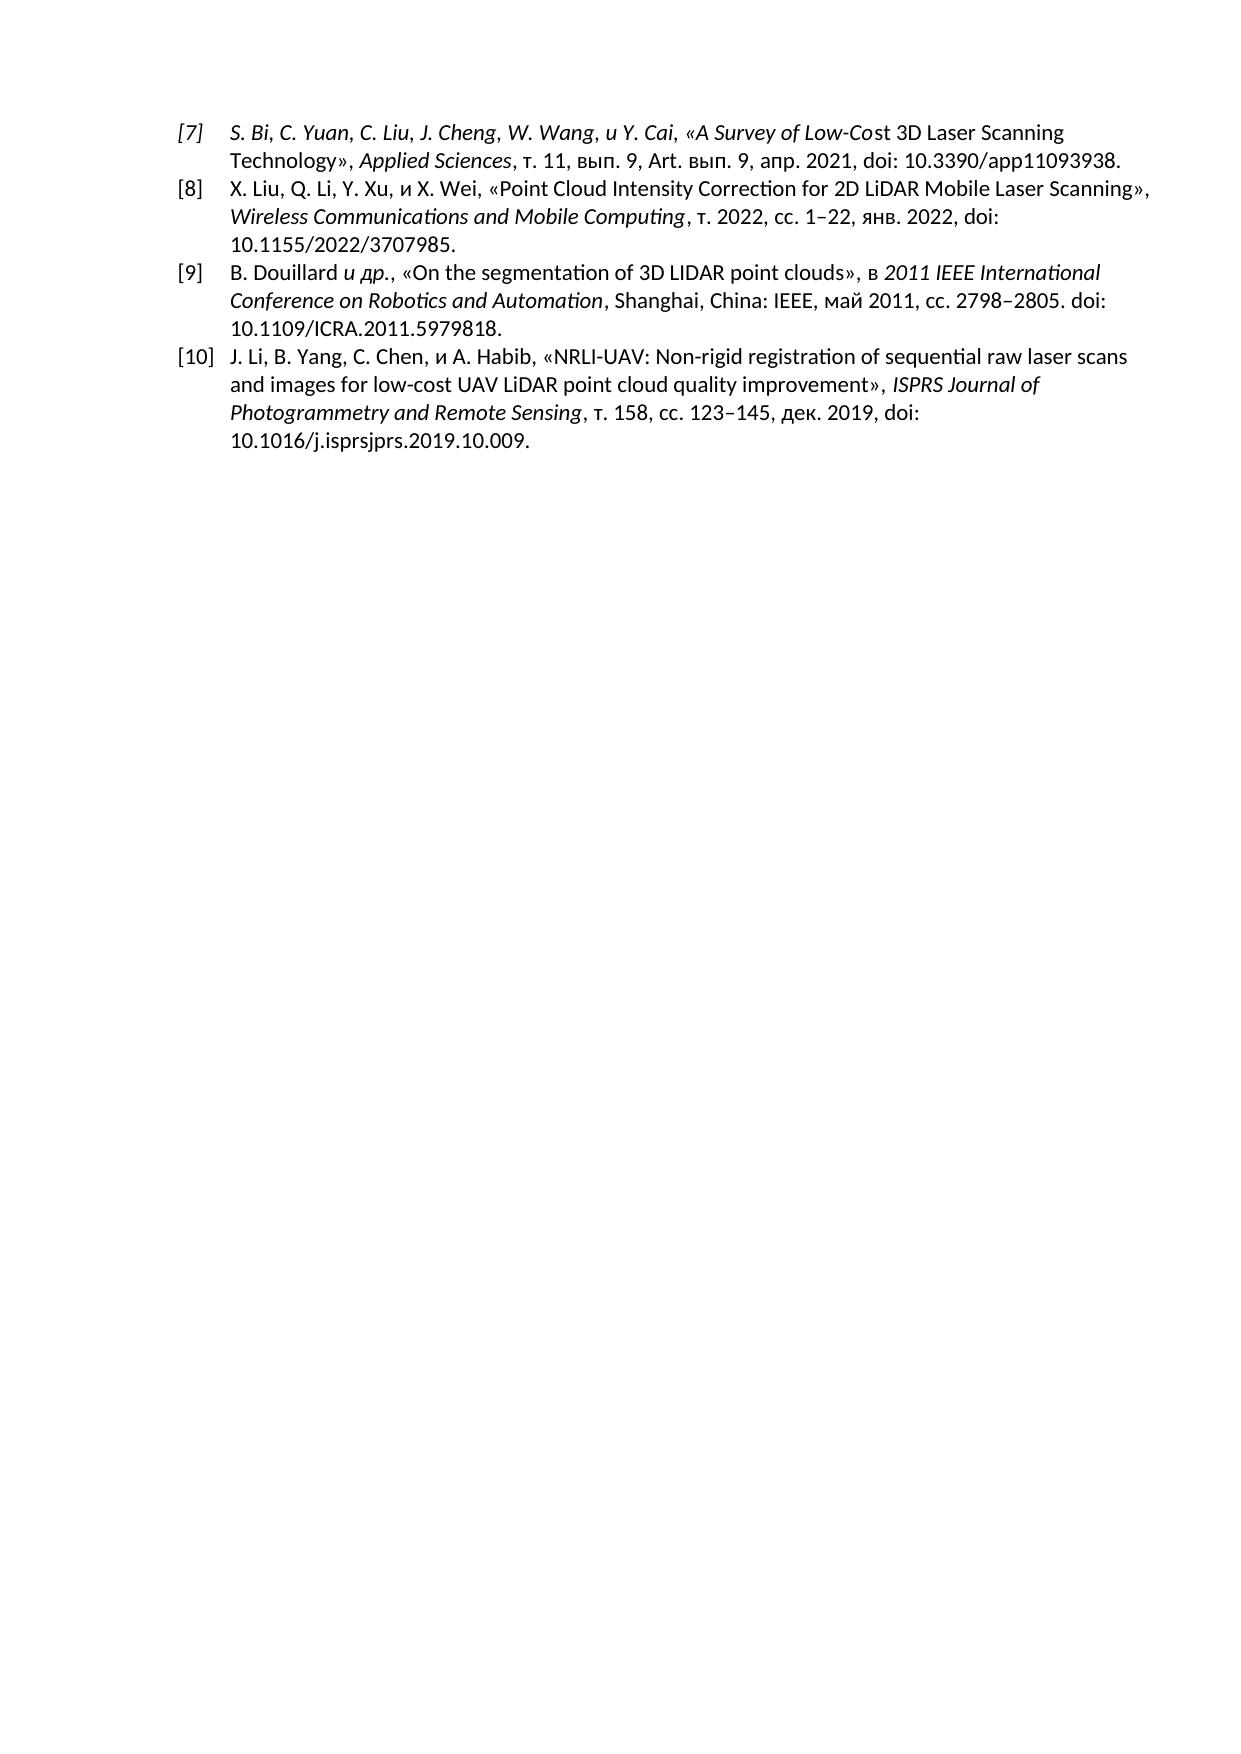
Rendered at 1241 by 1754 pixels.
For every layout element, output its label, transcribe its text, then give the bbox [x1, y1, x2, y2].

text [8] X. Liu, Q. Li, Y. Xu, и X. Wei, «Point Cloud Intensity Correction for 2D LiDAR Mobile Laser Scanning», Wireless Communications and Mobile Computing, т. 2022, сс. 1–22, янв. 2022, doi: 10.1155/2022/3707985. [177, 174, 1152, 258]
text [7] S. Bi, C. Yuan, C. Liu, J. Cheng, W. Wang, и Y. Cai, «A Survey of Low-Cost 3D Laser Scanning Technology», Applied Sciences, т. 11, вып. 9, Art. вып. 9, апр. 2021, doi: 10.3390/app11093938. [177, 118, 1152, 174]
text [9] B. Douillard и др., «On the segmentation of 3D LIDAR point clouds», в 2011 IEEE International Conference on Robotics and Automation, Shanghai, China: IEEE, май 2011, сс. 2798–2805. doi: 10.1109/ICRA.2011.5979818. [177, 258, 1152, 342]
text [10] J. Li, B. Yang, C. Chen, и A. Habib, «NRLI-UAV: Non-rigid registration of sequential raw laser scans and images for low-cost UAV LiDAR point cloud quality improvement», ISPRS Journal of Photogrammetry and Remote Sensing, т. 158, сс. 123–145, дек. 2019, doi: 10.1016/j.isprsjprs.2019.10.009. [177, 342, 1152, 454]
